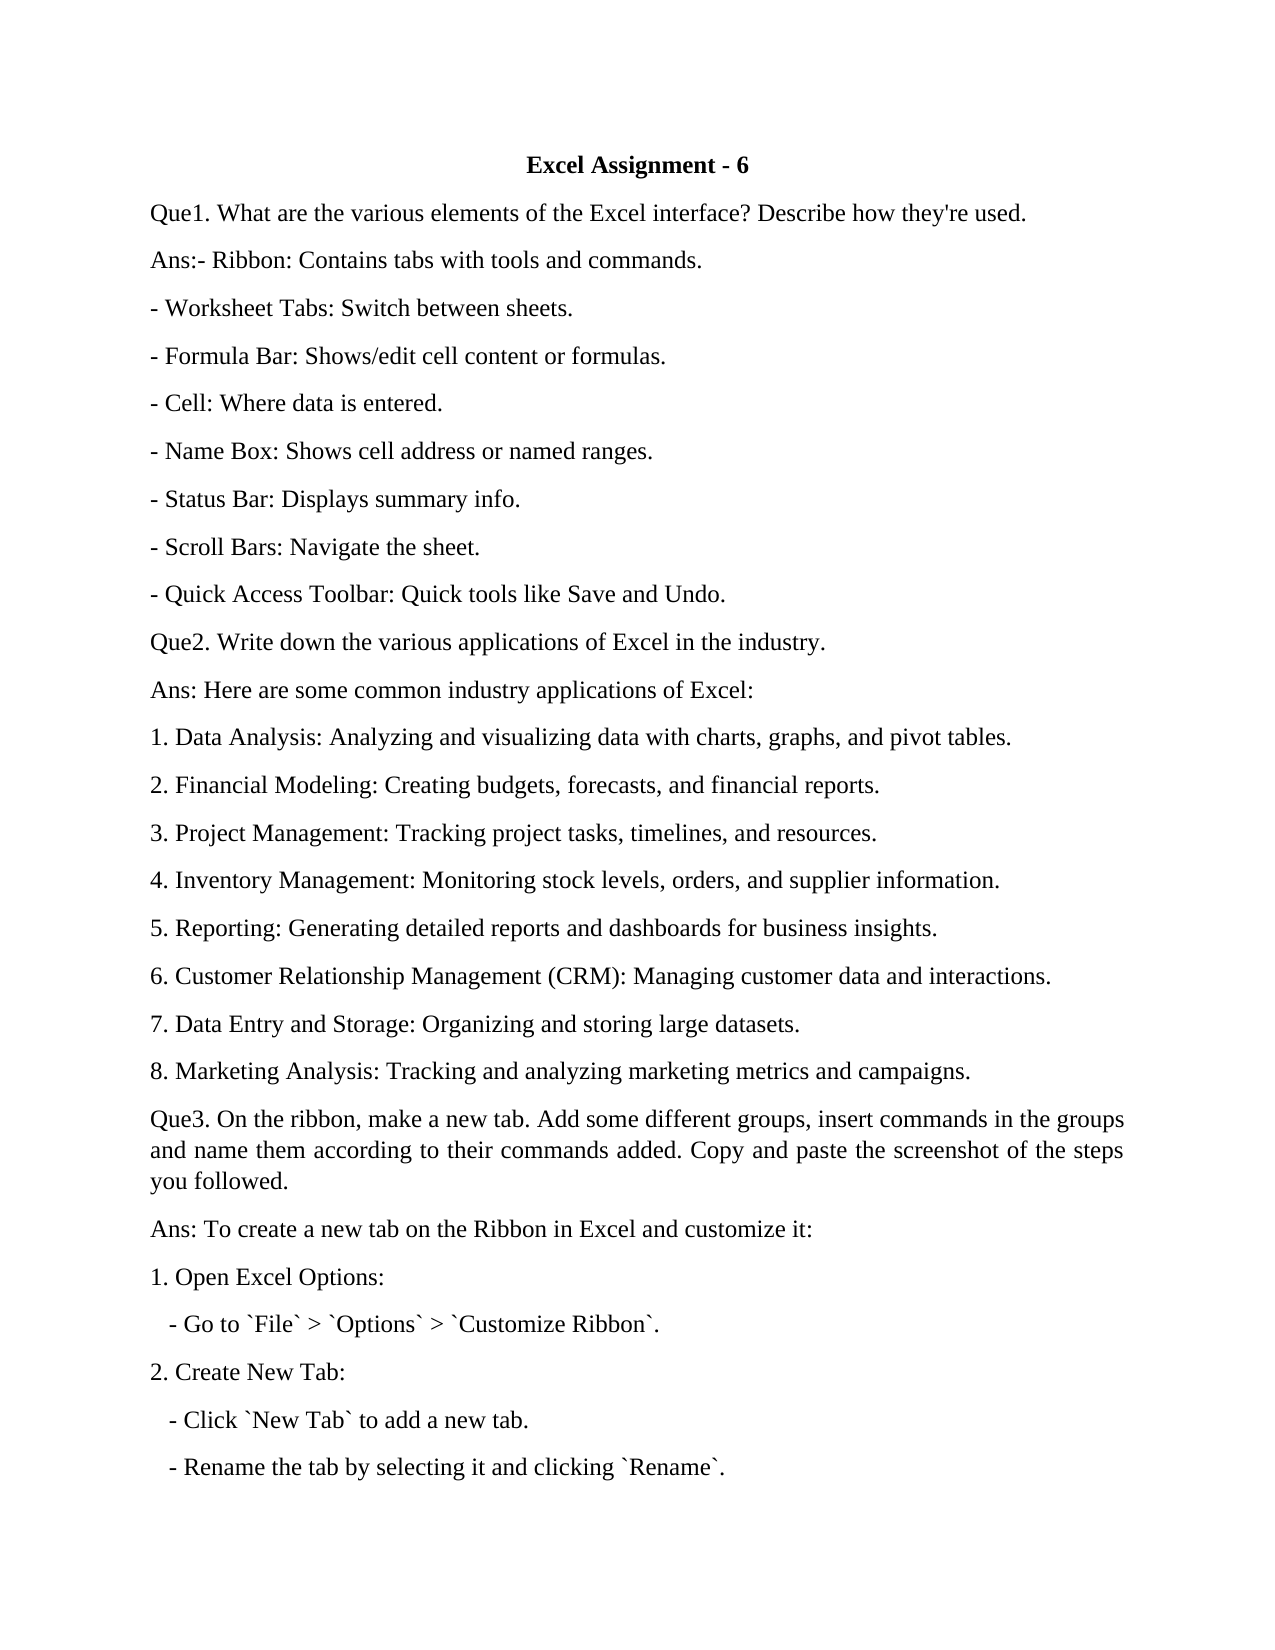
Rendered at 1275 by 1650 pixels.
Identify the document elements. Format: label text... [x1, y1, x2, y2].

text Excel Assignment - 6 [150, 150, 1125, 179]
text 2. Create New Tab: [150, 1357, 1125, 1386]
text Que1. What are the various elements of the Excel interface? Describe how they're used. [150, 198, 1125, 226]
text 1. Data Analysis: Analyzing and visualizing data with charts, graphs, and pivot tables. [150, 722, 1125, 751]
text - Formula Bar: Shows/edit cell content or formulas. [150, 341, 1125, 369]
text - Click `New Tab` to add a new tab. [150, 1405, 1125, 1433]
text - Rename the tab by selecting it and clicking `Rename`. [150, 1452, 1125, 1481]
text - Name Box: Shows cell address or named ranges. [150, 436, 1125, 465]
text 4. Inventory Management: Monitoring stock levels, orders, and supplier information. [150, 866, 1125, 894]
text - Go to `File` > `Options` > `Customize Ribbon`. [150, 1309, 1125, 1338]
text 5. Reporting: Generating detailed reports and dashboards for business insights. [150, 913, 1125, 942]
text - Status Bar: Displays summary info. [150, 484, 1125, 513]
text 1. Open Excel Options: [150, 1262, 1125, 1290]
text 8. Marketing Analysis: Tracking and analyzing marketing metrics and campaigns. [150, 1056, 1125, 1085]
text 6. Customer Relationship Management (CRM): Managing customer data and interactions. [150, 961, 1125, 990]
text - Quick Access Toolbar: Quick tools like Save and Undo. [150, 579, 1125, 608]
text Ans:- Ribbon: Contains tabs with tools and commands. [150, 245, 1125, 274]
text Ans: Here are some common industry applications of Excel: [150, 675, 1125, 703]
text 7. Data Entry and Storage: Organizing and storing large datasets. [150, 1009, 1125, 1037]
text Que3. On the ribbon, make a new tab. Add some different groups, insert commands in the groups and name them according to their commands added. Copy and paste the screenshot of the steps you followed. [150, 1104, 1125, 1195]
text Que2. Write down the various applications of Excel in the industry. [150, 627, 1125, 656]
text Ans: To create a new tab on the Ribbon in Excel and customize it: [150, 1214, 1125, 1243]
text 2. Financial Modeling: Creating budgets, forecasts, and financial reports. [150, 770, 1125, 799]
text - Worksheet Tabs: Switch between sheets. [150, 293, 1125, 322]
text - Cell: Where data is entered. [150, 388, 1125, 417]
text 3. Project Management: Tracking project tasks, timelines, and resources. [150, 818, 1125, 847]
text - Scroll Bars: Navigate the sheet. [150, 532, 1125, 560]
